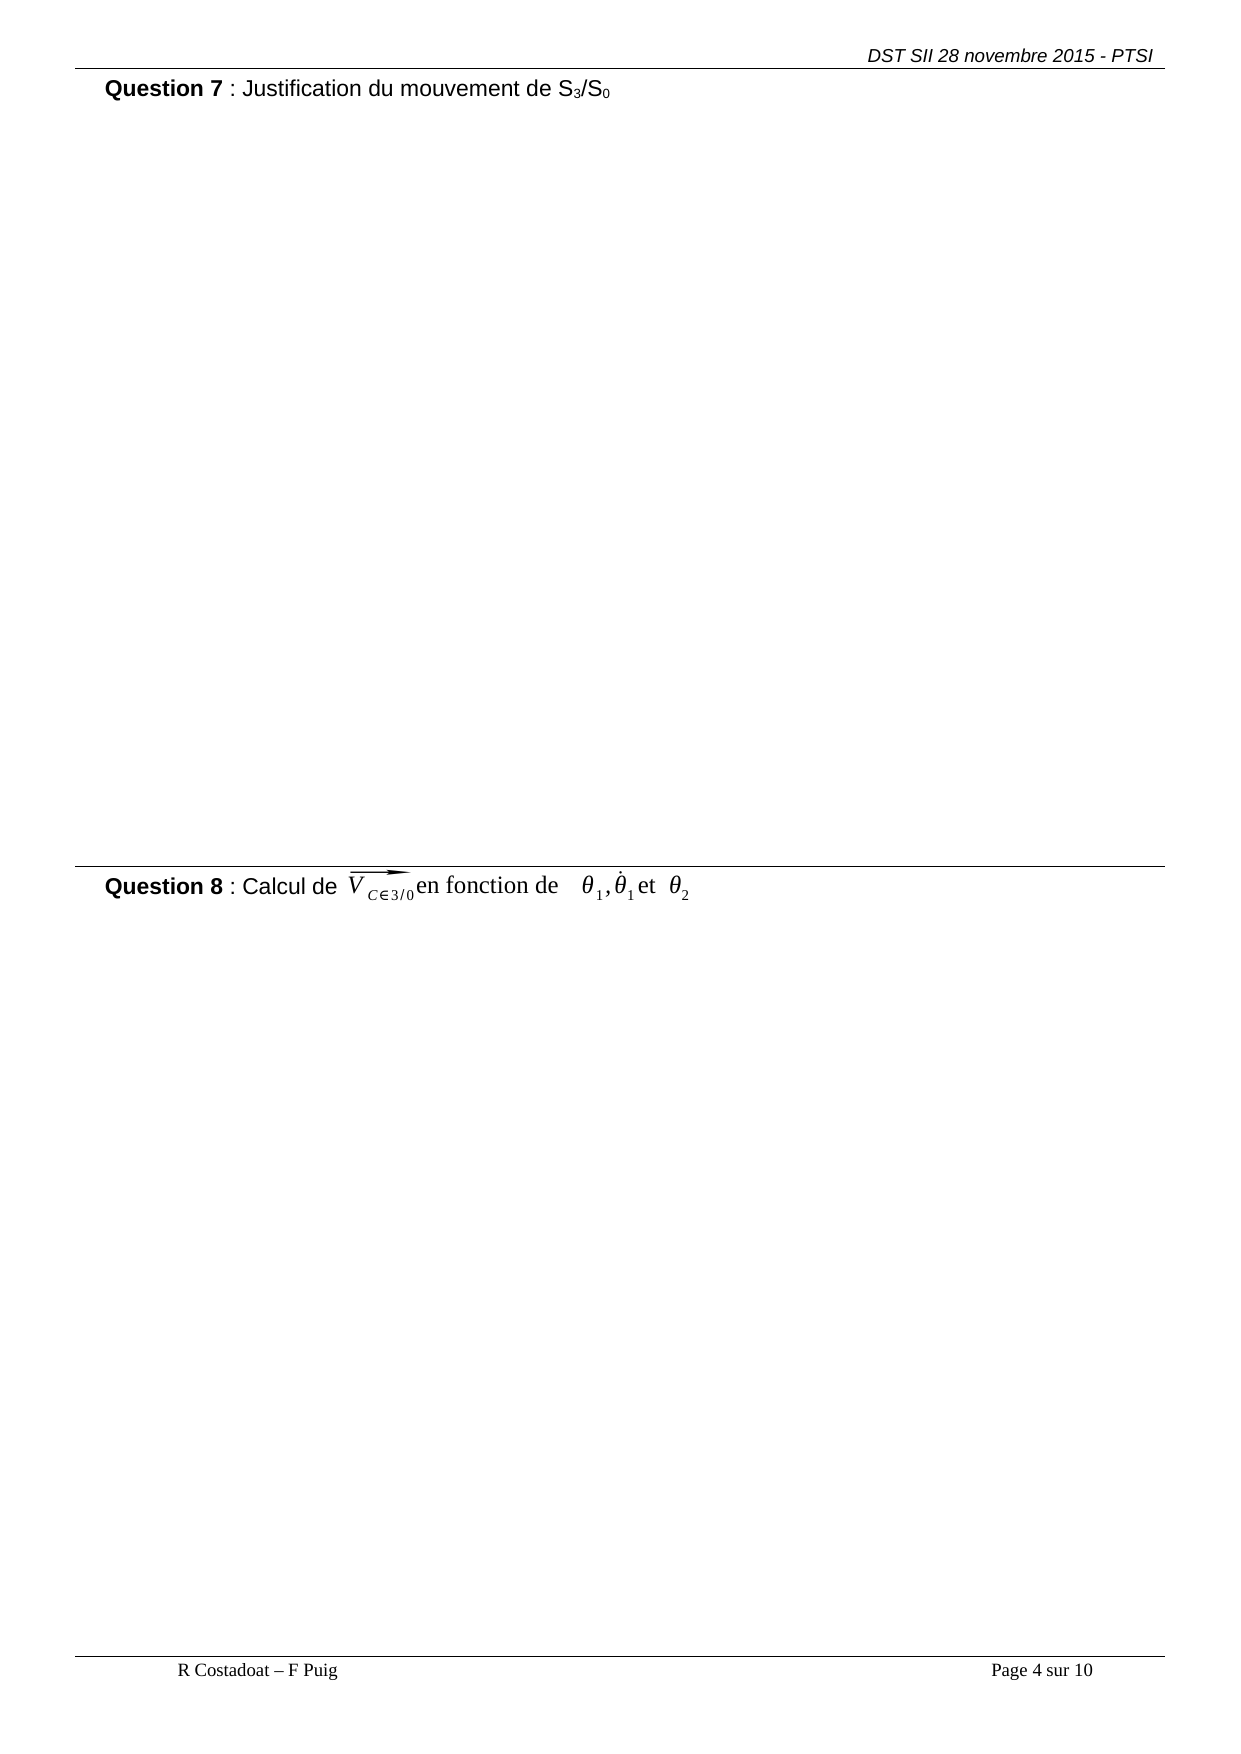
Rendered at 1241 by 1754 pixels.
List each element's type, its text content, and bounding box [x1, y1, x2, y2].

text Question 7 : Justification du mouvement de S3/S0 [75, 75, 1165, 101]
text Question 8 : Calcul de [75, 867, 1165, 903]
